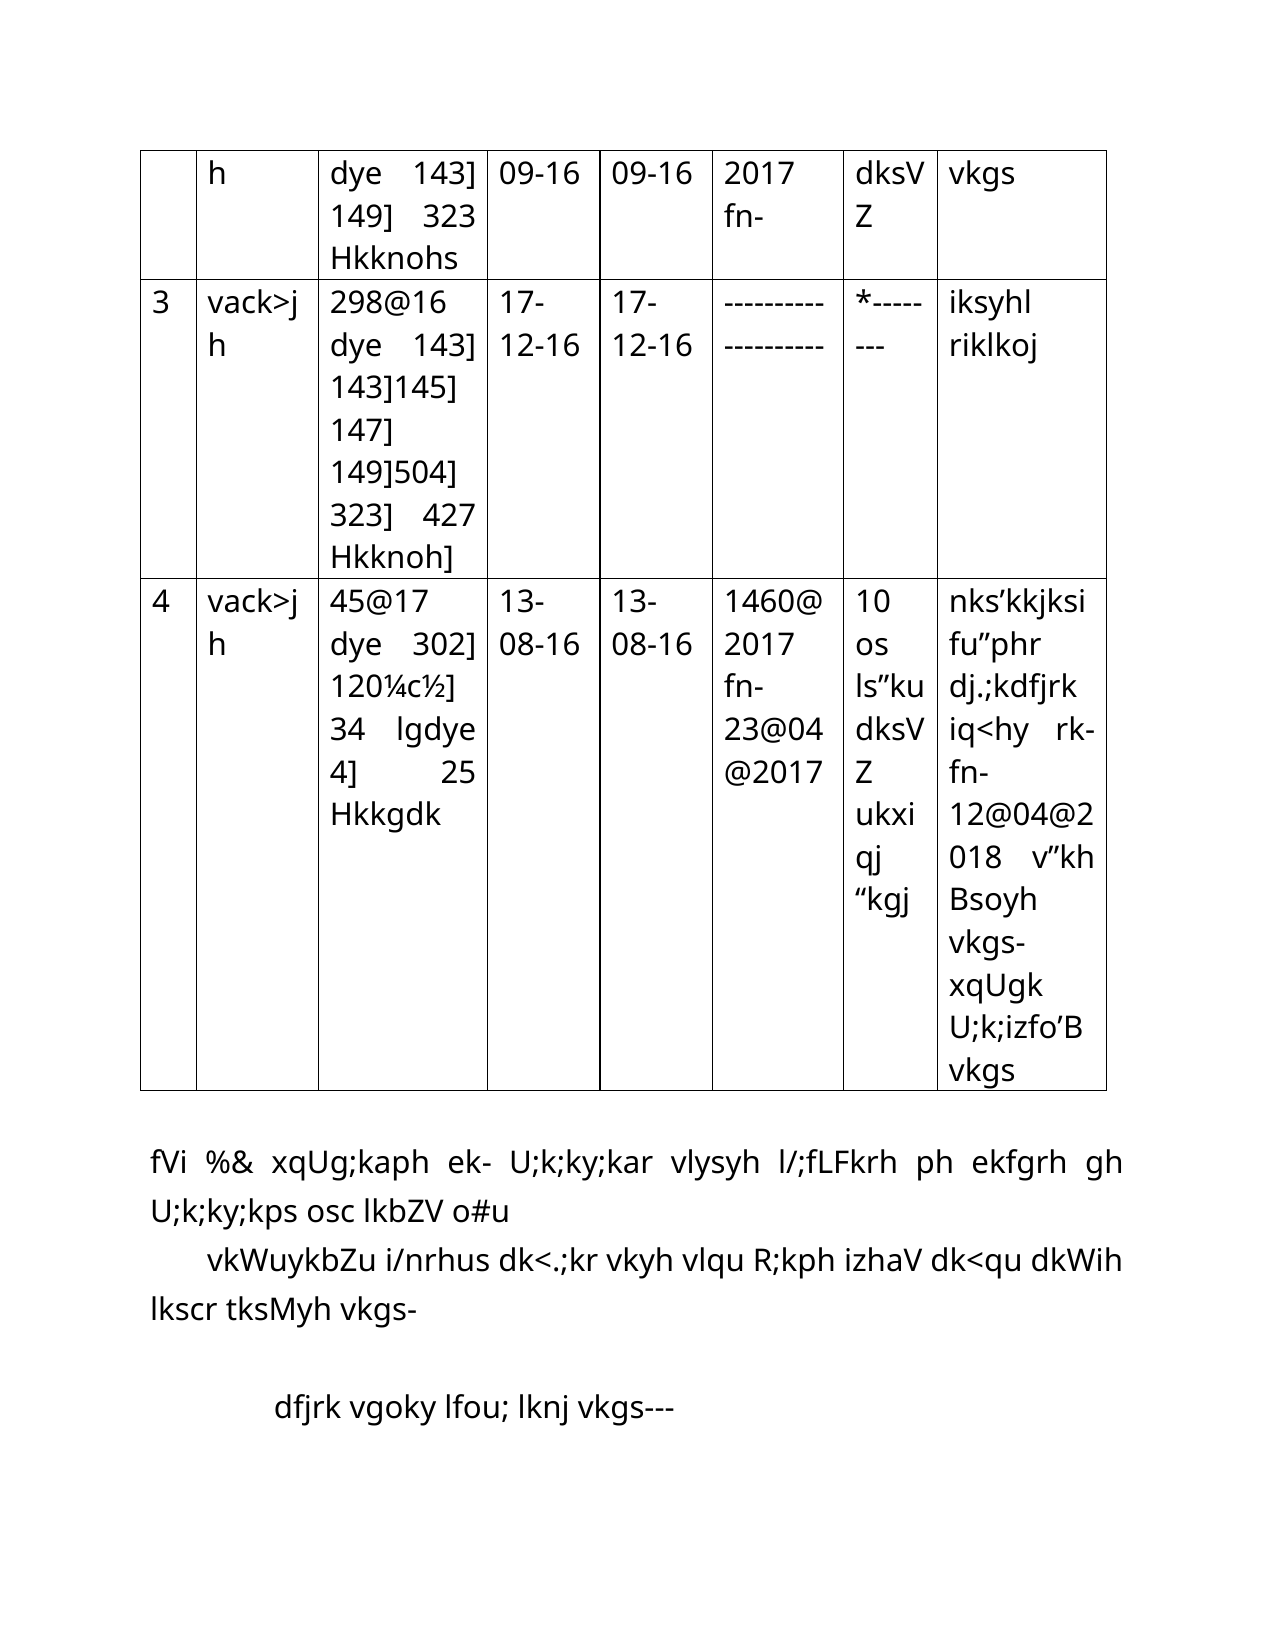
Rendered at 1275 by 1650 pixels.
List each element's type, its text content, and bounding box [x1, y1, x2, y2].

table_cell 17-12-16 [601, 280, 712, 578]
table_cell CJM dksVZ [844, 151, 937, 279]
table_cell -------------------- [713, 280, 843, 578]
table_cell 298@16 dye 143] 143]145] 147] 149]504] 323] 427 Hkknoh] [319, 280, 487, 578]
text dfjrk vgoky lfou; lknj vkgs--- [150, 1385, 1125, 1428]
table_cell *-------- [844, 280, 937, 578]
table_cell 3 [141, 280, 196, 578]
table_cell 13-08-16 [601, 579, 712, 1090]
table_cell vack>jh [197, 151, 318, 279]
table_cell 19-09-16 [601, 151, 712, 279]
table_cell 4018@2017 fn- [713, 151, 843, 279]
text fVi %& xqUg;kaph ek- U;k;ky;kar vlysyh l/;fLFkrh ph ekfgrh gh U;k;ky;kps osc lkbZV o#u [150, 1140, 1125, 1232]
table_cell iksyhl riklkoj [938, 280, 1106, 578]
table_cell 1460@2017 fn- 23@04@2017 [713, 579, 843, 1090]
table_cell 13-08-16 [488, 579, 599, 1090]
table_cell 10 os ls”ku dksVZ ukxiqj “kgj [844, 579, 937, 1090]
table_cell 17-12-16 [488, 280, 599, 578]
table_cell vack>jh [197, 579, 318, 1090]
table_cell 18-09-16 [488, 151, 599, 279]
text vkWuykbZu i/nrhus dk<.;kr vkyh vlqu R;kph izhaV dk<qu dkWih lkscr tksMyh vkgs- [150, 1238, 1125, 1330]
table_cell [319, 151, 487, 279]
table_cell 45@17 dye 302] 120¼c½] 34 lgdye 4] 25 Hkkgdk [319, 579, 487, 1090]
table_cell 4 [141, 579, 196, 1090]
table_cell nks’kkjksi fu”phr dj.;kdfjrk iq<hy rk- fn- 12@04@2018 v”kh Bsoyh vkgs- xqUgk U;k;izfo’B vkgs [938, 579, 1106, 1090]
table_cell U;k;izfo’B vkgs [938, 151, 1106, 279]
table_cell 2 [141, 151, 196, 279]
table_cell vack>jh [197, 280, 318, 578]
